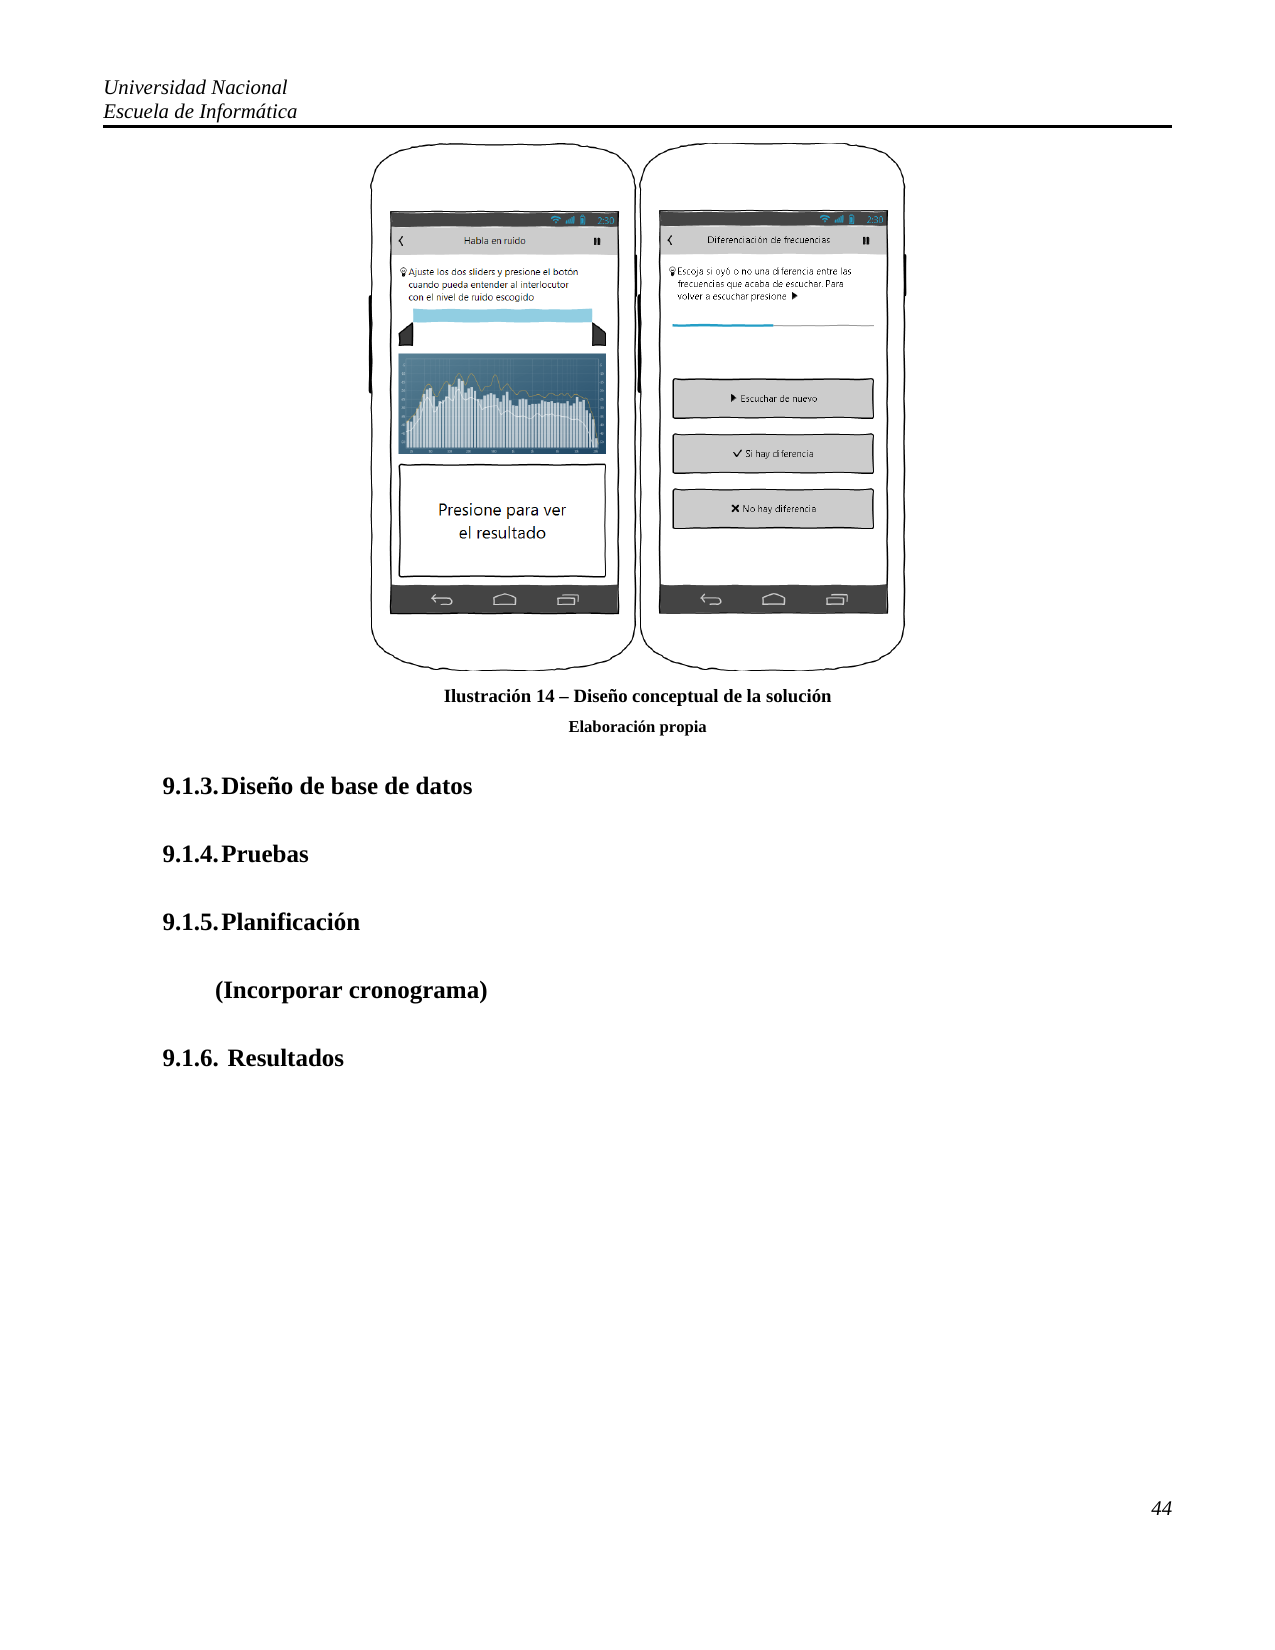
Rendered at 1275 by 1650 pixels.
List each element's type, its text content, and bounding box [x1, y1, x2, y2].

text Planificación [162, 907, 1172, 936]
picture [368, 143, 907, 671]
text Resultados [162, 1043, 1172, 1072]
text Pruebas [162, 839, 1172, 868]
list (Incorporar cronograma) [215, 975, 1172, 1004]
text Elaboración propia [103, 717, 1172, 736]
text Diseño de base de datos [162, 771, 1172, 799]
text Ilustración 14 – Diseño conceptual de la solución [103, 685, 1172, 706]
